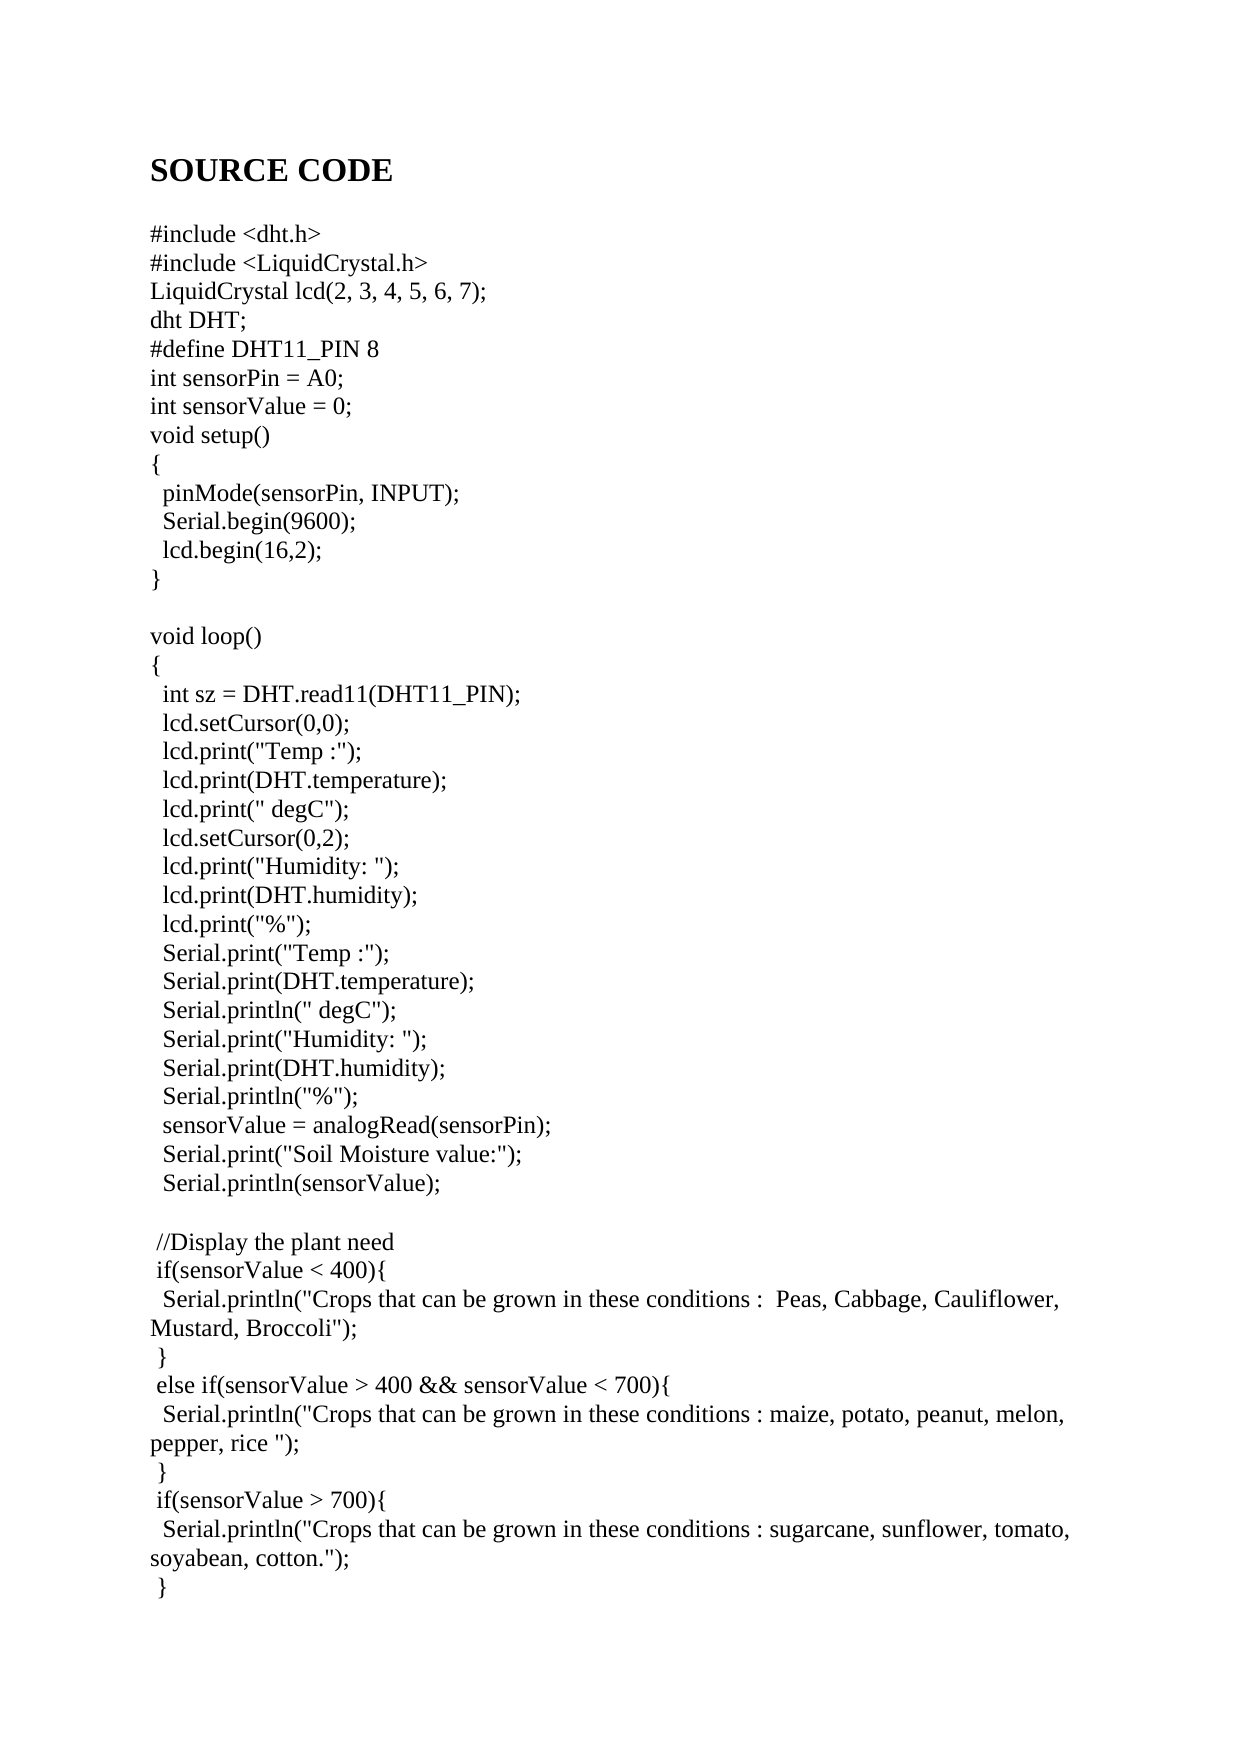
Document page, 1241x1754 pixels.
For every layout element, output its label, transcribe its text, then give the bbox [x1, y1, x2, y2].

text void setup() [150, 420, 1090, 449]
text Serial.println(" degC"); [150, 995, 1090, 1024]
text Serial.println("Crops that can be grown in these conditions : sugarcane, sunflower, tomato, soyabean, cotton."); [150, 1514, 1090, 1572]
text int sensorPin = A0; [150, 363, 1090, 391]
text Serial.print("Soil Moisture value:"); [150, 1139, 1090, 1168]
text lcd.print("%"); [150, 909, 1090, 938]
text Serial.begin(9600); [150, 506, 1090, 535]
text lcd.print("Humidity: "); [150, 851, 1090, 880]
text if(sensorValue < 400){ [150, 1256, 1090, 1284]
text lcd.setCursor(0,0); [150, 708, 1090, 736]
text Serial.print("Temp :"); [150, 938, 1090, 966]
text } [150, 1457, 1090, 1486]
text int sz = DHT.read11(DHT11_PIN); [150, 679, 1090, 708]
text dht DHT; [150, 305, 1090, 334]
text //Display the plant need [150, 1227, 1090, 1256]
text } [150, 1572, 1090, 1601]
text } [150, 564, 1090, 593]
text Serial.print("Humidity: "); [150, 1024, 1090, 1053]
text if(sensorValue > 700){ [150, 1486, 1090, 1514]
text void loop() [150, 621, 1090, 650]
text lcd.print("Temp :"); [150, 736, 1090, 765]
text Serial.println("Crops that can be grown in these conditions : Peas, Cabbage, Cauliflower, Mustard, Broccoli"); [150, 1284, 1090, 1342]
text LiquidCrystal lcd(2, 3, 4, 5, 6, 7); [150, 276, 1090, 305]
text Serial.print(DHT.temperature); [150, 966, 1090, 995]
text lcd.print(DHT.humidity); [150, 880, 1090, 909]
text pinMode(sensorPin, INPUT); [150, 478, 1090, 506]
text else if(sensorValue > 400 && sensorValue < 700){ [150, 1371, 1090, 1399]
text sensorValue = analogRead(sensorPin); [150, 1110, 1090, 1139]
text lcd.setCursor(0,2); [150, 823, 1090, 851]
text Serial.println(sensorValue); [150, 1168, 1090, 1196]
text lcd.print(" degC"); [150, 794, 1090, 823]
text int sensorValue = 0; [150, 391, 1090, 420]
text #include <dht.h> [150, 219, 1090, 248]
text lcd.print(DHT.temperature); [150, 765, 1090, 794]
text } [150, 1342, 1090, 1371]
text { [150, 650, 1090, 679]
text Serial.println("%"); [150, 1081, 1090, 1110]
text #define DHT11_PIN 8 [150, 334, 1090, 363]
text SOURCE CODE [150, 150, 1090, 188]
text { [150, 449, 1090, 478]
text Serial.print(DHT.humidity); [150, 1053, 1090, 1081]
text Serial.println("Crops that can be grown in these conditions : maize, potato, peanut, melon, pepper, rice "); [150, 1399, 1090, 1457]
text lcd.begin(16,2); [150, 535, 1090, 564]
text #include <LiquidCrystal.h> [150, 248, 1090, 276]
